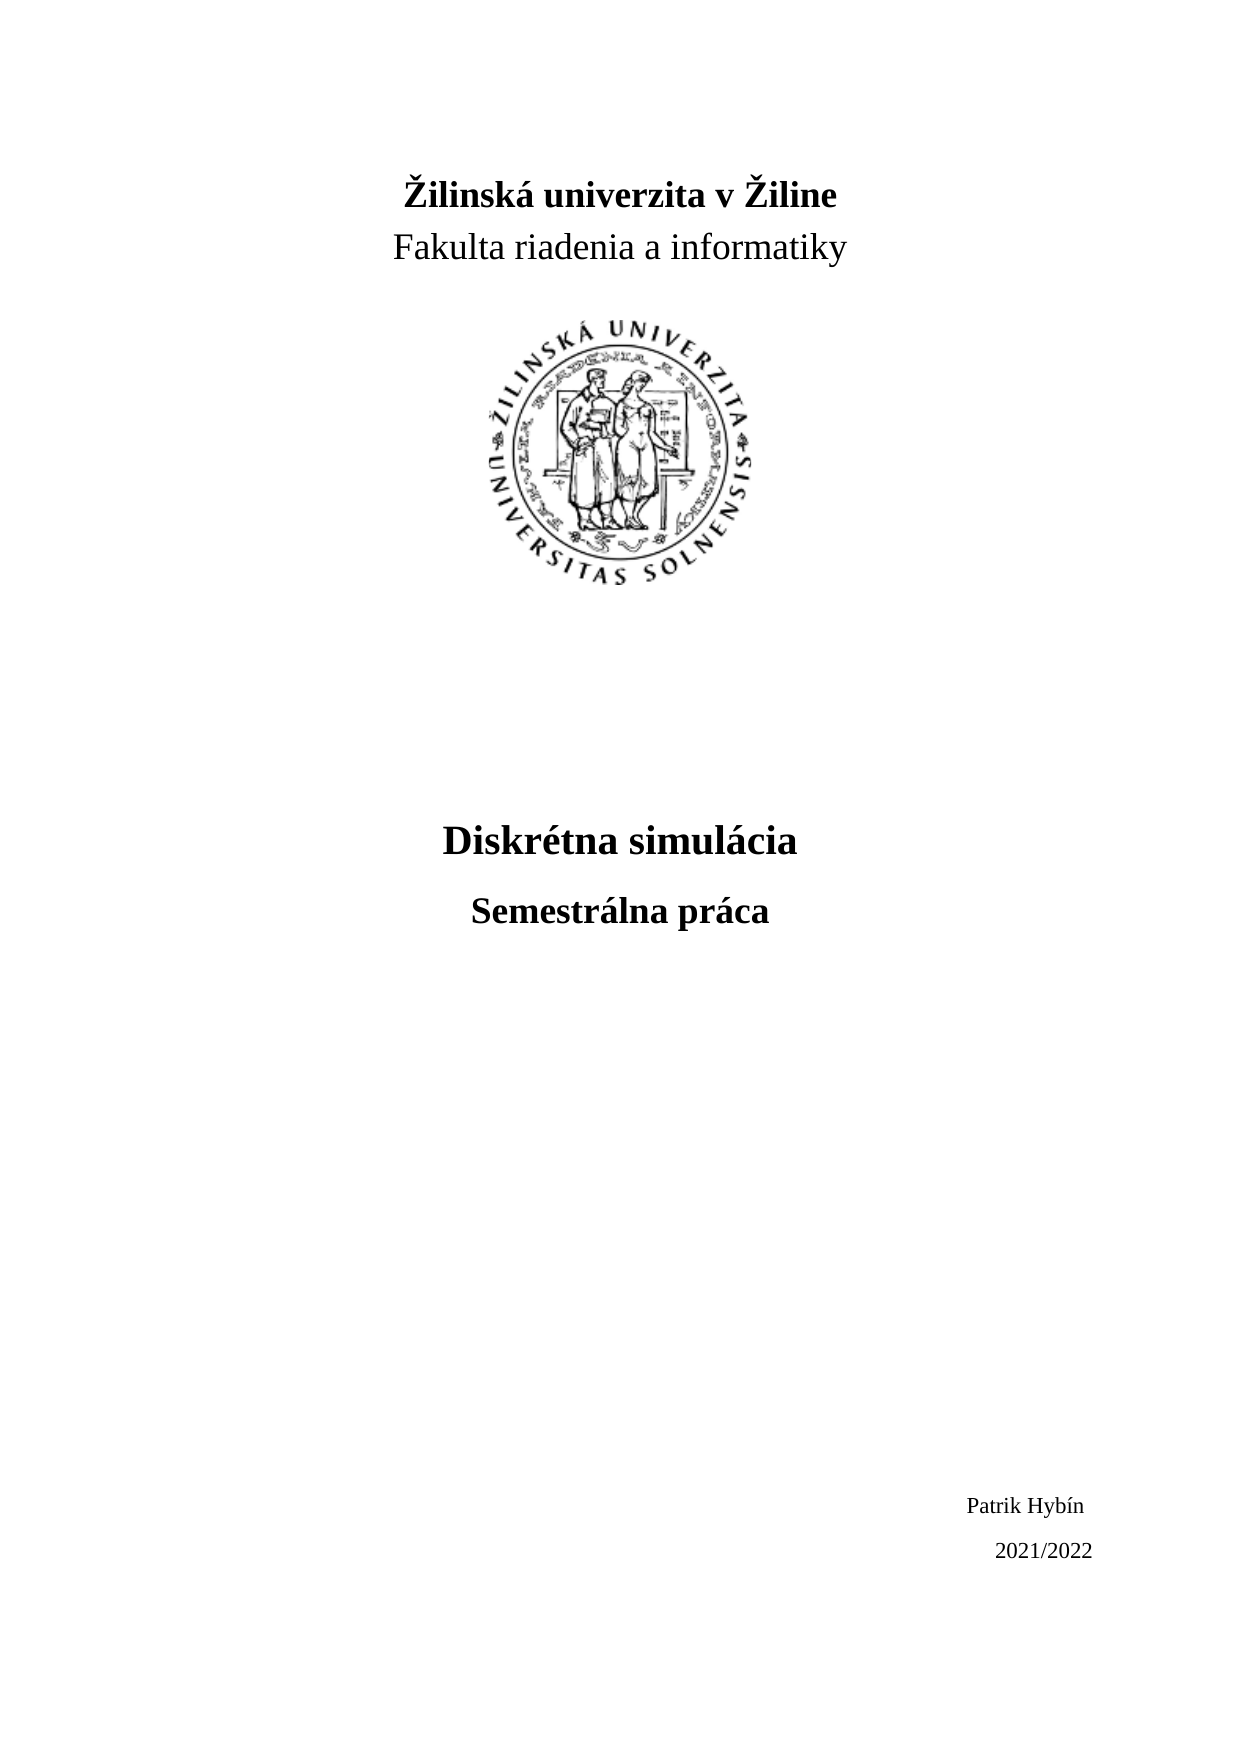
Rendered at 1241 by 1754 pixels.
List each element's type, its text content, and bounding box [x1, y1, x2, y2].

text 2021/2022 [148, 1538, 1093, 1564]
text Fakulta riadenia a informatiky [148, 224, 1093, 267]
picture [488, 320, 752, 585]
text Patrik Hybín [148, 1492, 1093, 1519]
subtitle Žilinská univerzita v Žiline [148, 173, 1093, 216]
subtitle Diskrétna simulácia [148, 816, 1093, 863]
subtitle Semestrálna práca [148, 888, 1093, 932]
